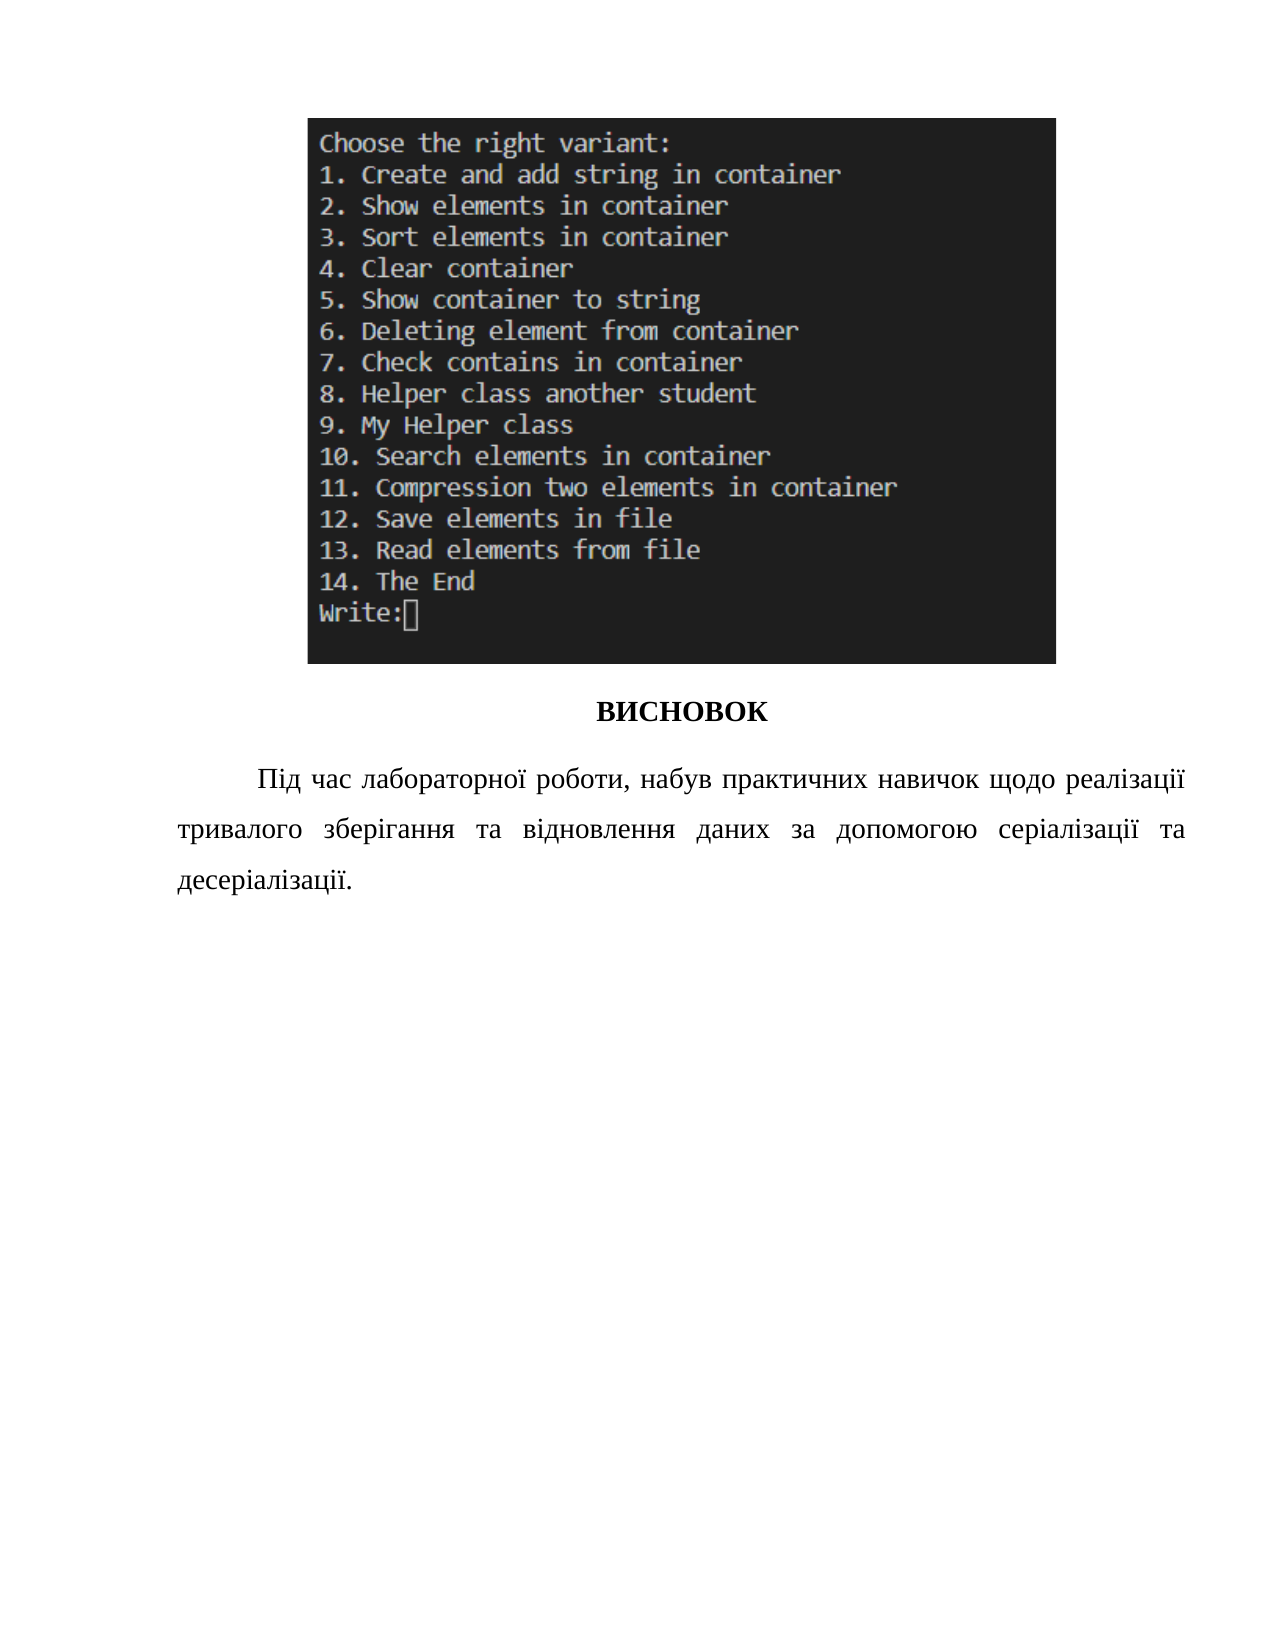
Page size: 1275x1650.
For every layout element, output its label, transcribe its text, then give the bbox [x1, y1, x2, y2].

picture [307, 118, 1057, 664]
text ВИСНОВОК [177, 694, 1186, 728]
text Під час лабораторної роботи, набув практичних навичок щодо реалізації тривалого зберігання та відновлення даних за допомогою серіалізації та десеріалізації. [177, 761, 1186, 895]
